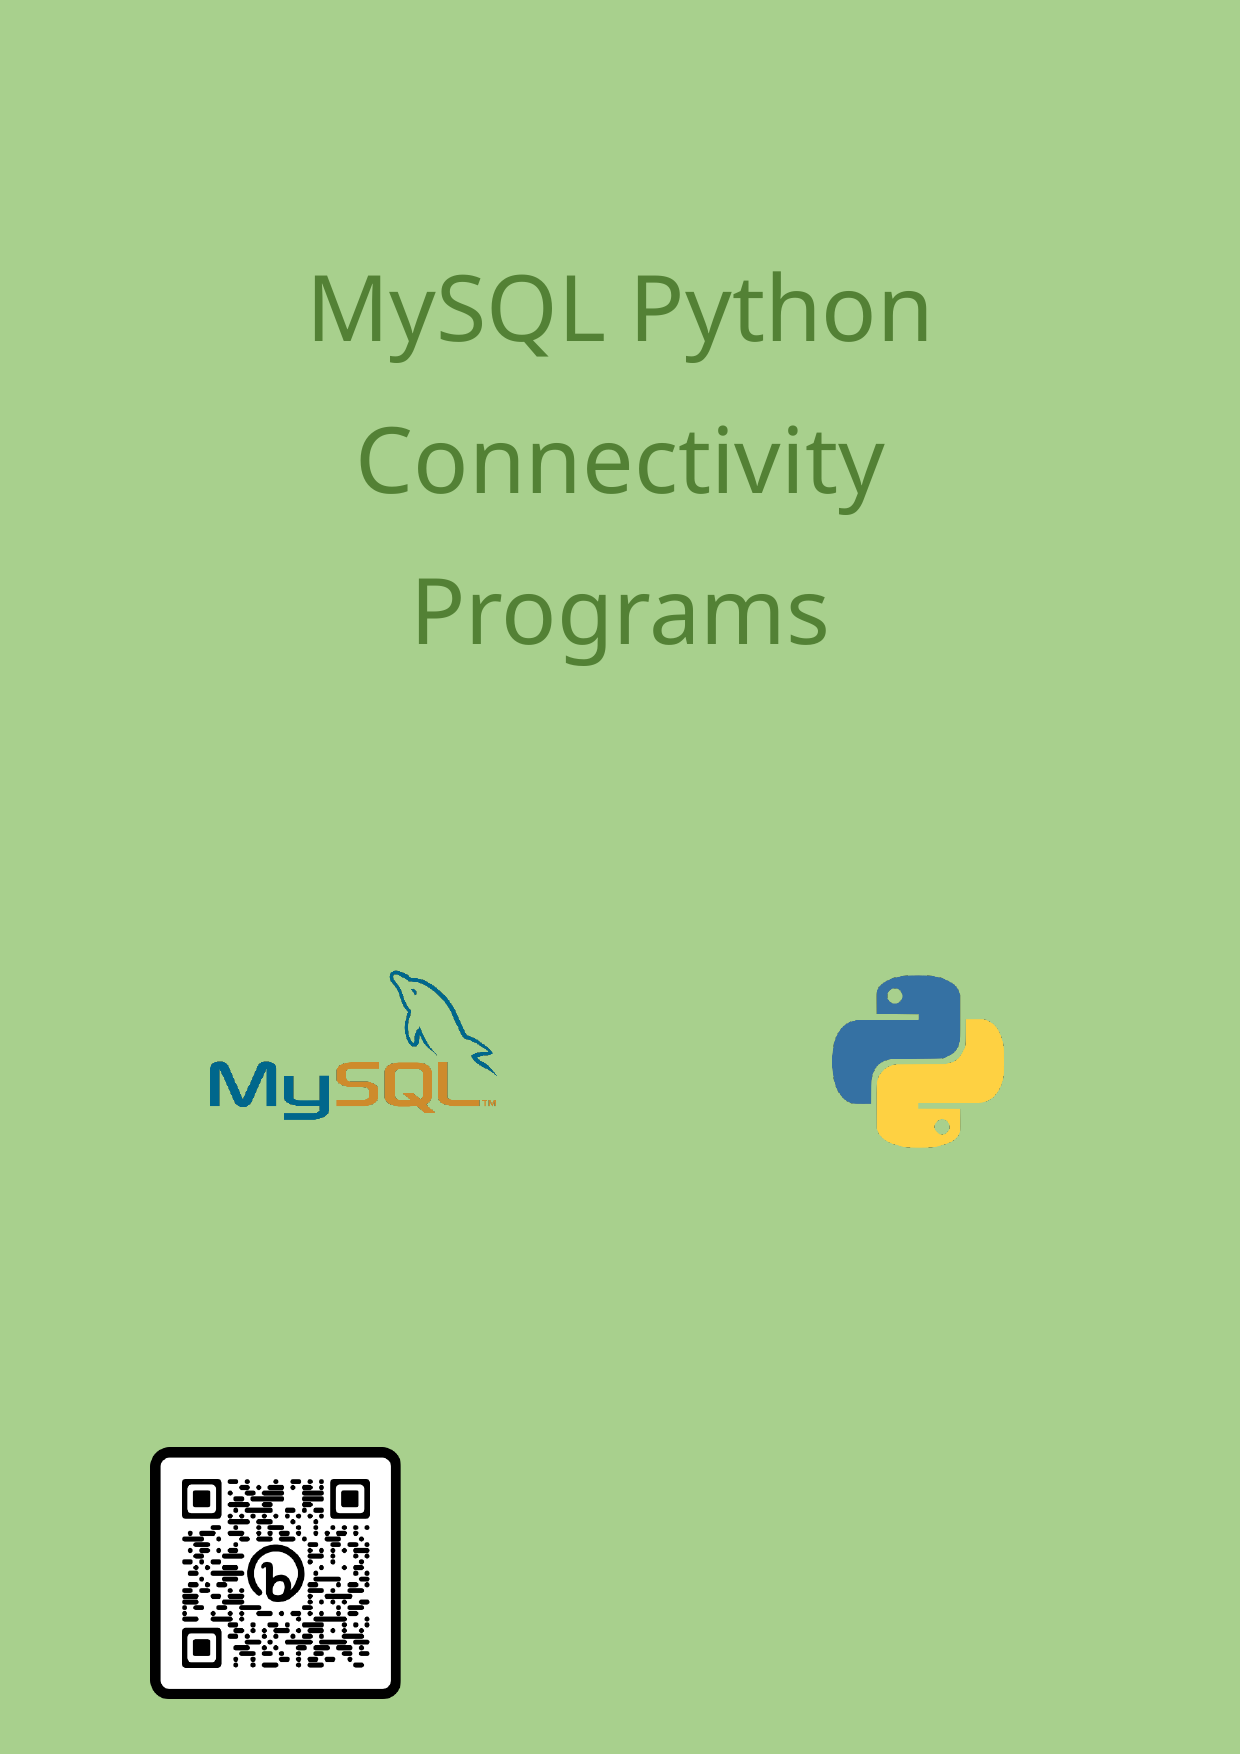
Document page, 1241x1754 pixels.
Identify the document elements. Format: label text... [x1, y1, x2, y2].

picture [196, 897, 510, 1211]
text Connectivity [150, 395, 1090, 520]
picture [590, 813, 1241, 1275]
text Programs [150, 547, 1090, 672]
picture [150, 1447, 401, 1699]
text MySQL Python [150, 244, 1090, 369]
